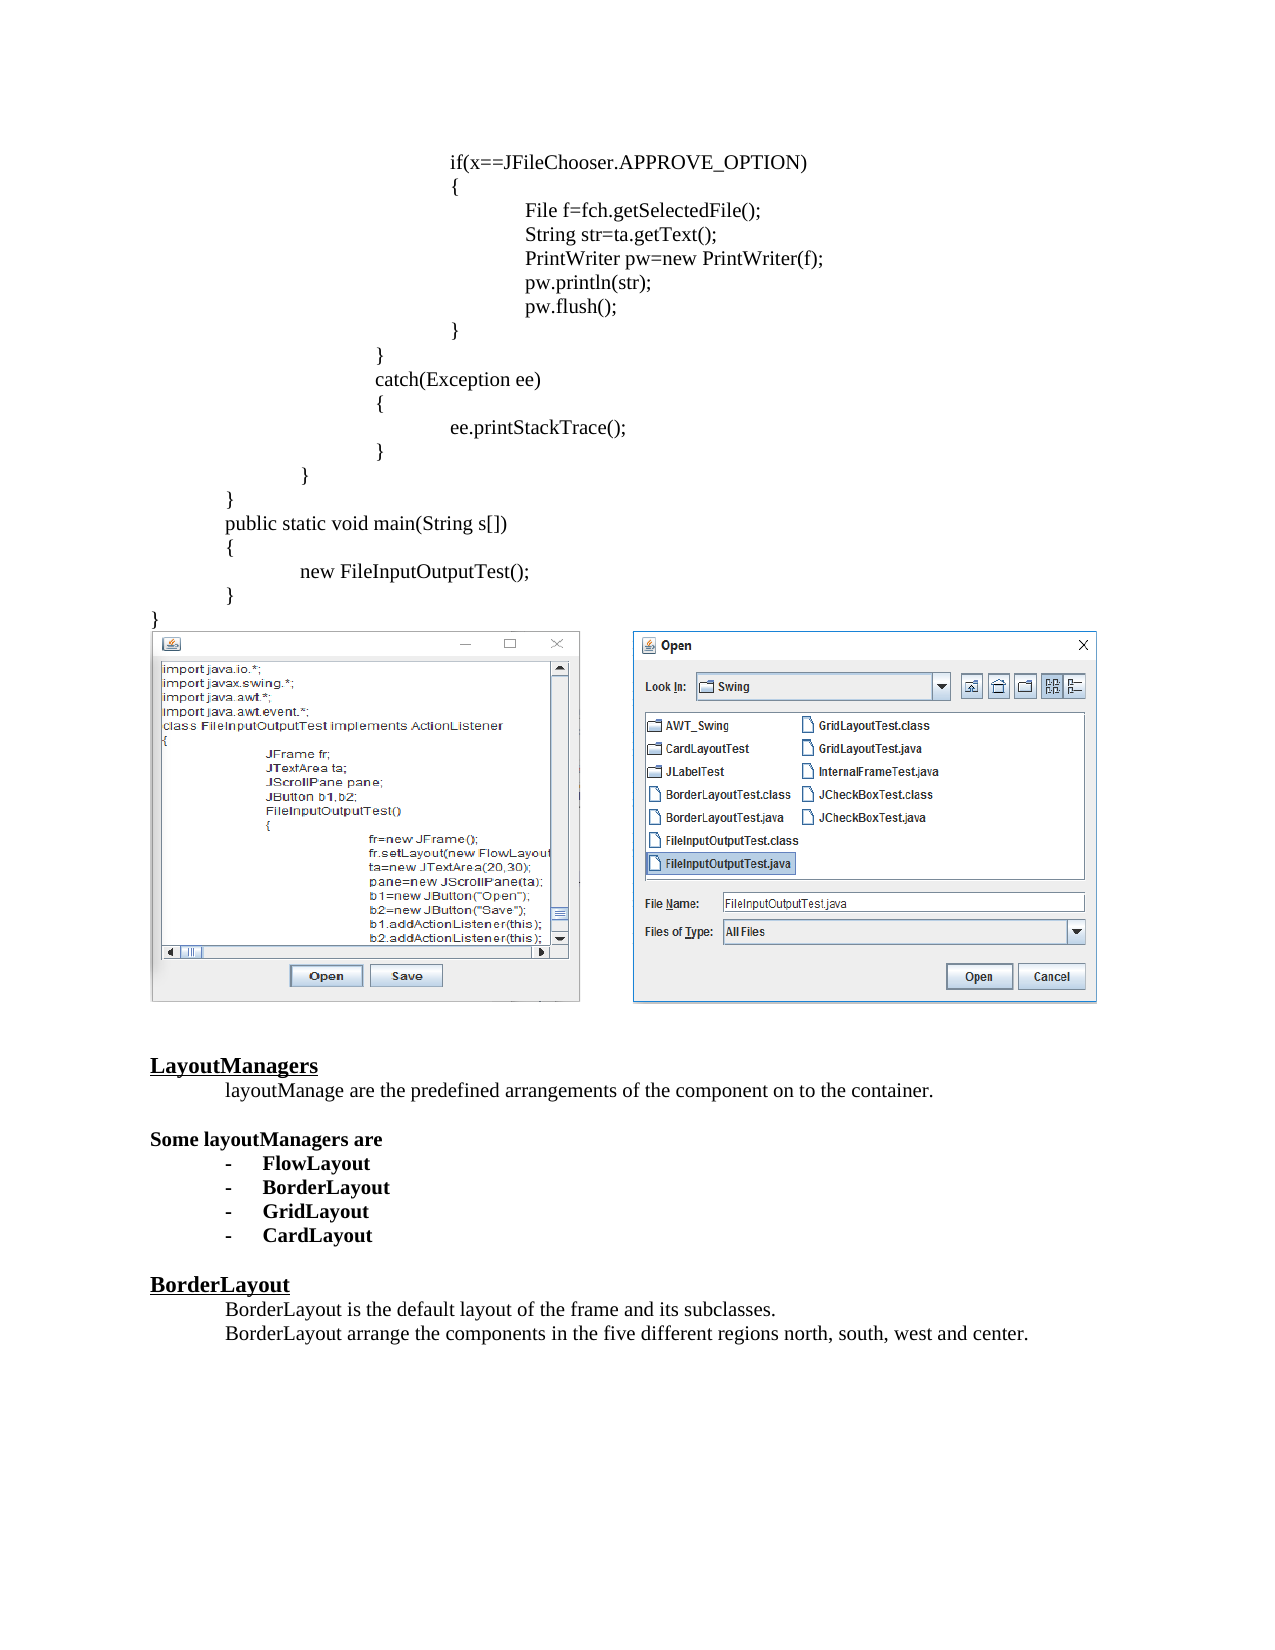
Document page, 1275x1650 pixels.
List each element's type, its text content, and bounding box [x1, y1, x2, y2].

list GridLayout [225, 1199, 1125, 1223]
picture [632, 631, 1097, 1004]
text } [150, 583, 1125, 607]
text } [150, 487, 1125, 511]
text PrintWriter pw=new PrintWriter(f); [150, 246, 1125, 270]
text public static void main(String s[]) [150, 511, 1125, 535]
list FlowLayout [225, 1151, 1125, 1174]
text { [150, 535, 1125, 559]
text pw.println(str); [150, 270, 1125, 294]
text BorderLayout is the default layout of the frame and its subclasses. [150, 1297, 1125, 1321]
text pw.flush(); [150, 294, 1125, 318]
text BorderLayout [150, 1271, 1125, 1297]
list CardLayout [225, 1223, 1125, 1247]
text } [150, 463, 1125, 487]
list BorderLayout [225, 1174, 1125, 1199]
text catch(Exception ee) [150, 367, 1125, 391]
text ee.printStackTrace(); [150, 415, 1125, 439]
text File f=fch.getSelectedFile(); [150, 198, 1125, 222]
text { [150, 174, 1125, 198]
text layoutManage are the predefined arrangements of the component on to the container. [150, 1078, 1125, 1102]
text } [150, 439, 1125, 463]
text } [150, 318, 1125, 342]
picture [150, 631, 581, 1002]
text Some layoutManagers are [150, 1126, 1125, 1151]
text String str=ta.getText(); [150, 222, 1125, 246]
text { [150, 391, 1125, 415]
text if(x==JFileChooser.APPROVE_OPTION) [150, 150, 1125, 174]
text LayoutManagers [150, 1052, 1125, 1078]
text new FileInputOutputTest(); [150, 559, 1125, 583]
text } [150, 607, 1125, 631]
text } [150, 342, 1125, 367]
text BorderLayout arrange the components in the five different regions north, south, west and center. [150, 1321, 1125, 1345]
